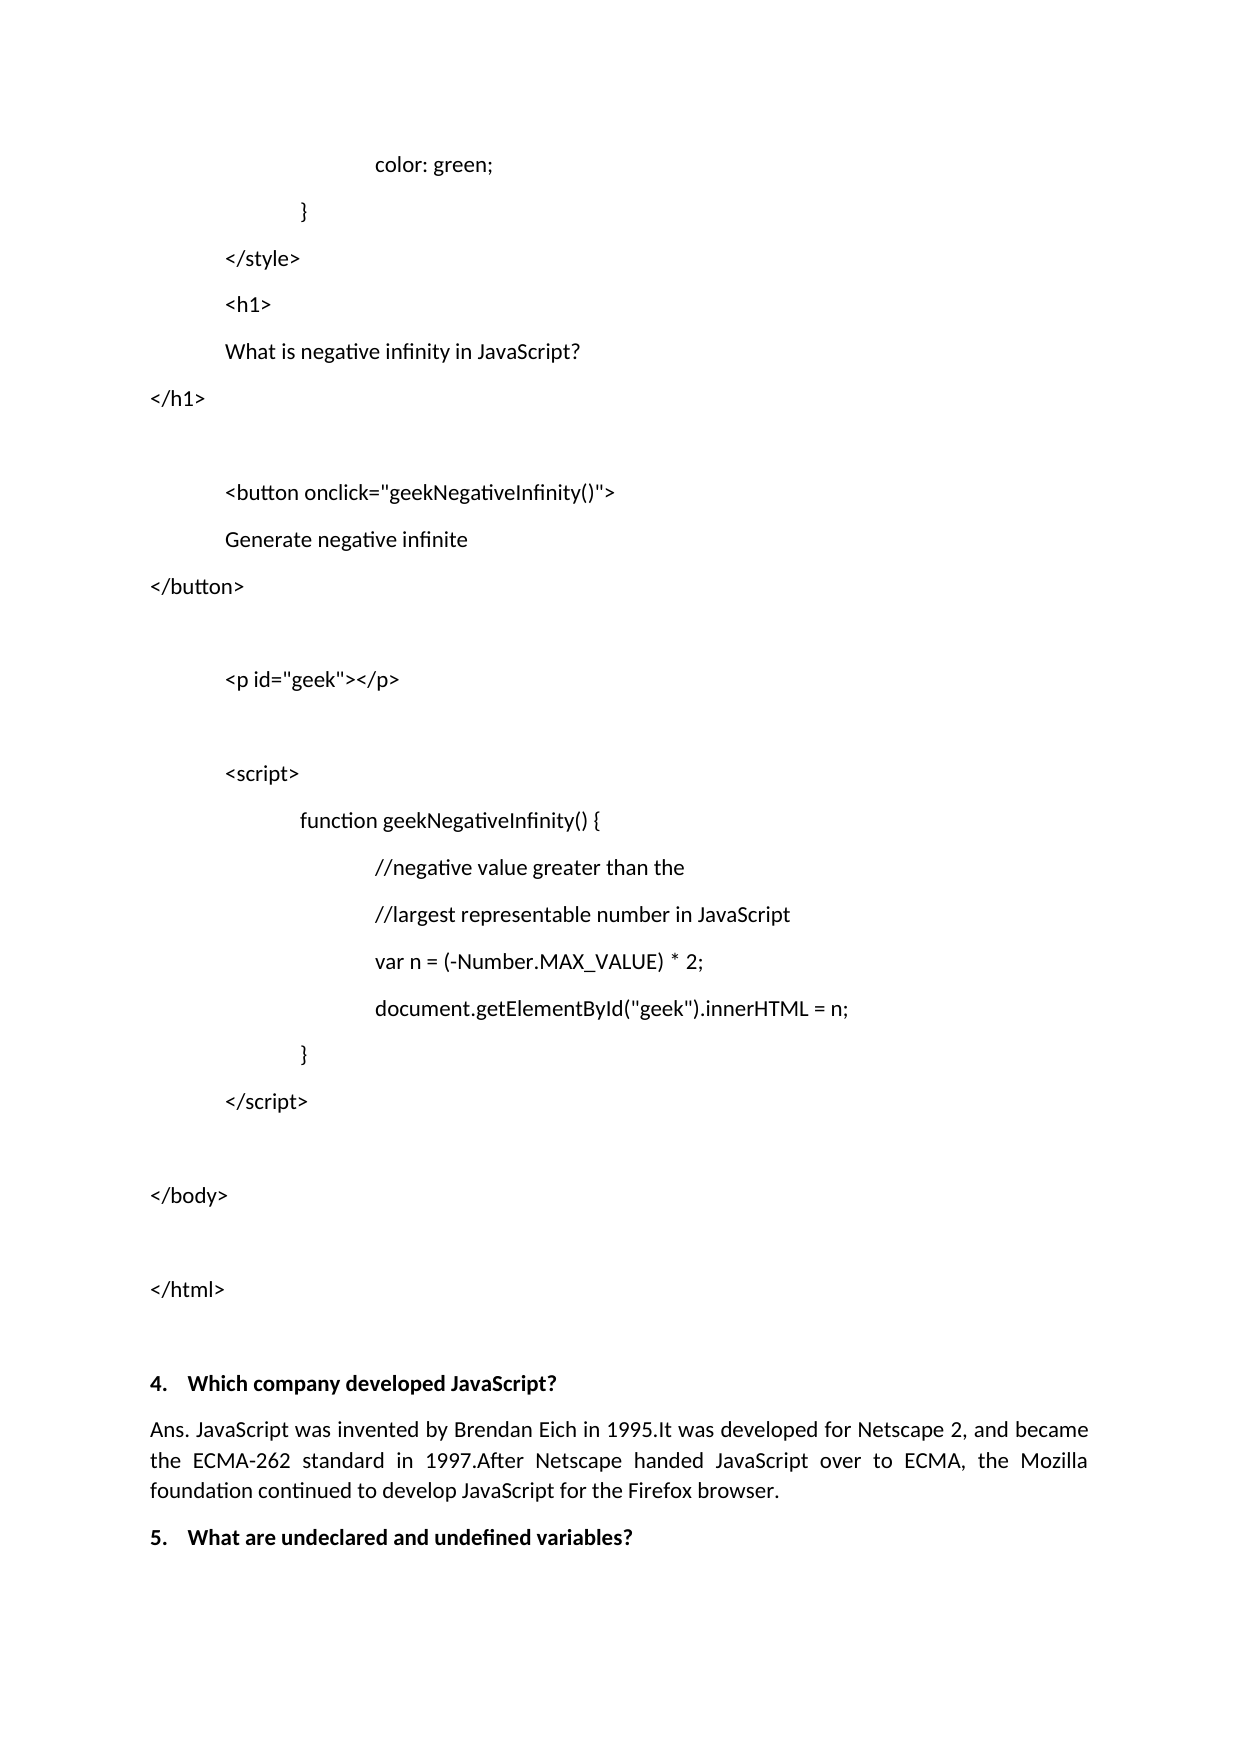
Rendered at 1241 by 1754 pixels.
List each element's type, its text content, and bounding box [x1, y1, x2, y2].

text var n = (-Number.MAX_VALUE) * 2; [150, 947, 1090, 975]
text </script> [150, 1087, 1090, 1116]
text </html> [150, 1275, 1090, 1303]
text </style> [150, 244, 1090, 272]
text color: green; [150, 150, 1090, 178]
text <p id="geek"></p> [150, 666, 1090, 694]
text </body> [150, 1181, 1090, 1209]
text </h1> [150, 384, 1090, 412]
text } [150, 1041, 1090, 1069]
list Which company developed JavaScript? [150, 1369, 1090, 1397]
list What are undeclared and undefined variables? [150, 1523, 1090, 1551]
text <h1> [150, 291, 1090, 319]
text </button> [150, 572, 1090, 600]
text Ans. JavaScript was invented by Brendan Eich in 1995.It was developed for Netscape 2, and became the ECMA-262 standard in 1997.After Netscape handed JavaScript over to ECMA, the Mozilla foundation continued to develop JavaScript for the Firefox browser. [150, 1416, 1090, 1504]
text //largest representable number in JavaScript [150, 900, 1090, 928]
text function geekNegativeInfinity() { [150, 806, 1090, 834]
text <button onclick="geekNegativeInfinity()"> [150, 478, 1090, 506]
text Generate negative infinite [150, 525, 1090, 553]
text <script> [150, 759, 1090, 787]
text What is negative infinity in JavaScript? [150, 337, 1090, 366]
text //negative value greater than the [150, 853, 1090, 881]
text document.getElementById("geek").innerHTML = n; [150, 994, 1090, 1022]
text } [150, 197, 1090, 225]
